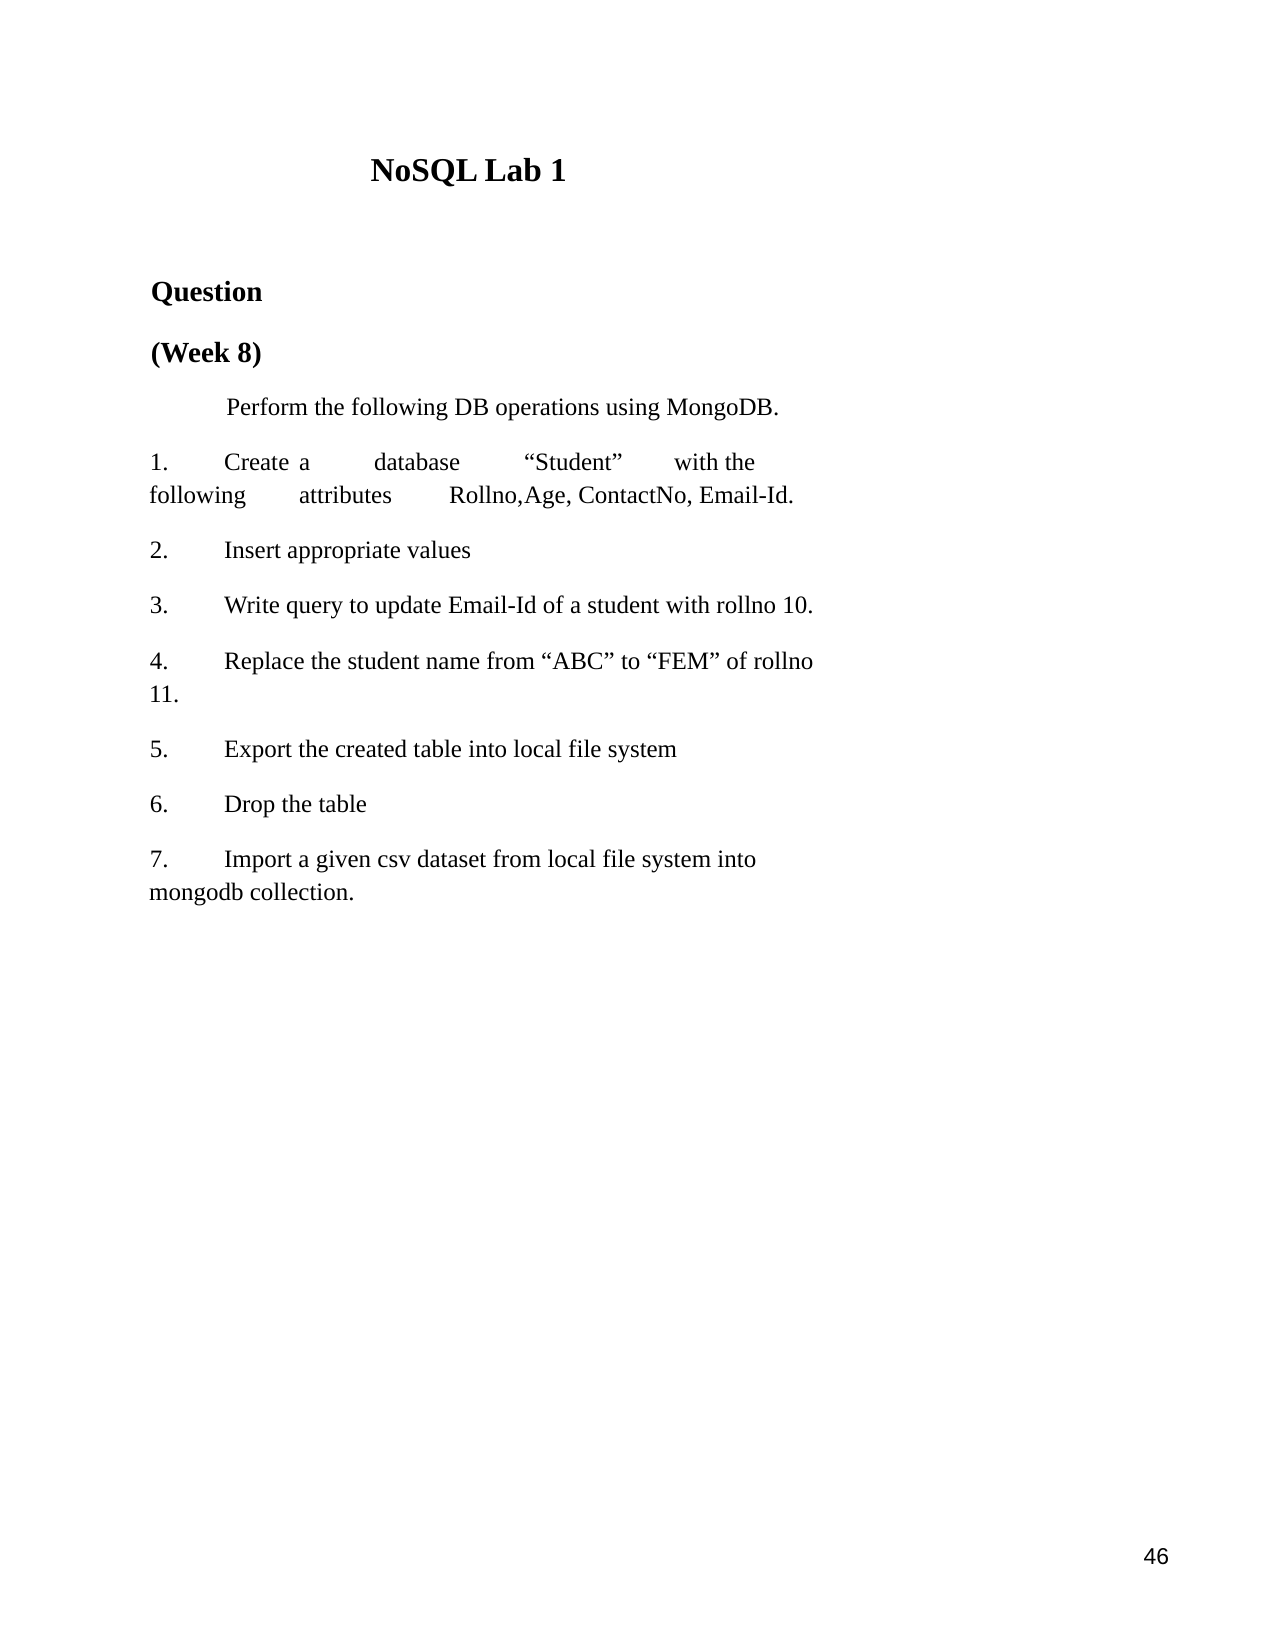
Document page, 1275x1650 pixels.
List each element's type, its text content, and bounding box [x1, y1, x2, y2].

text Perform the following DB operations using MongoDB. [226, 392, 847, 421]
list Replace the student name from “ABC” to “FEM” of rollno 11. [149, 646, 847, 707]
list Create a database “Student” with the following attributes Rollno, Age, ContactNo, Email-Id. [149, 447, 847, 509]
list Export the created table into local file system [149, 734, 847, 763]
list Drop the table [149, 789, 847, 818]
list Write query to update Email-Id of a student with rollno 10. [149, 591, 847, 619]
list Import a given csv dataset from local file system into mongodb collection. [149, 844, 847, 906]
list Insert appropriate values [149, 535, 847, 564]
text Question [151, 274, 847, 308]
subtitle NoSQL Lab 1 [162, 151, 775, 189]
subtitle (Week 8) [151, 335, 847, 369]
